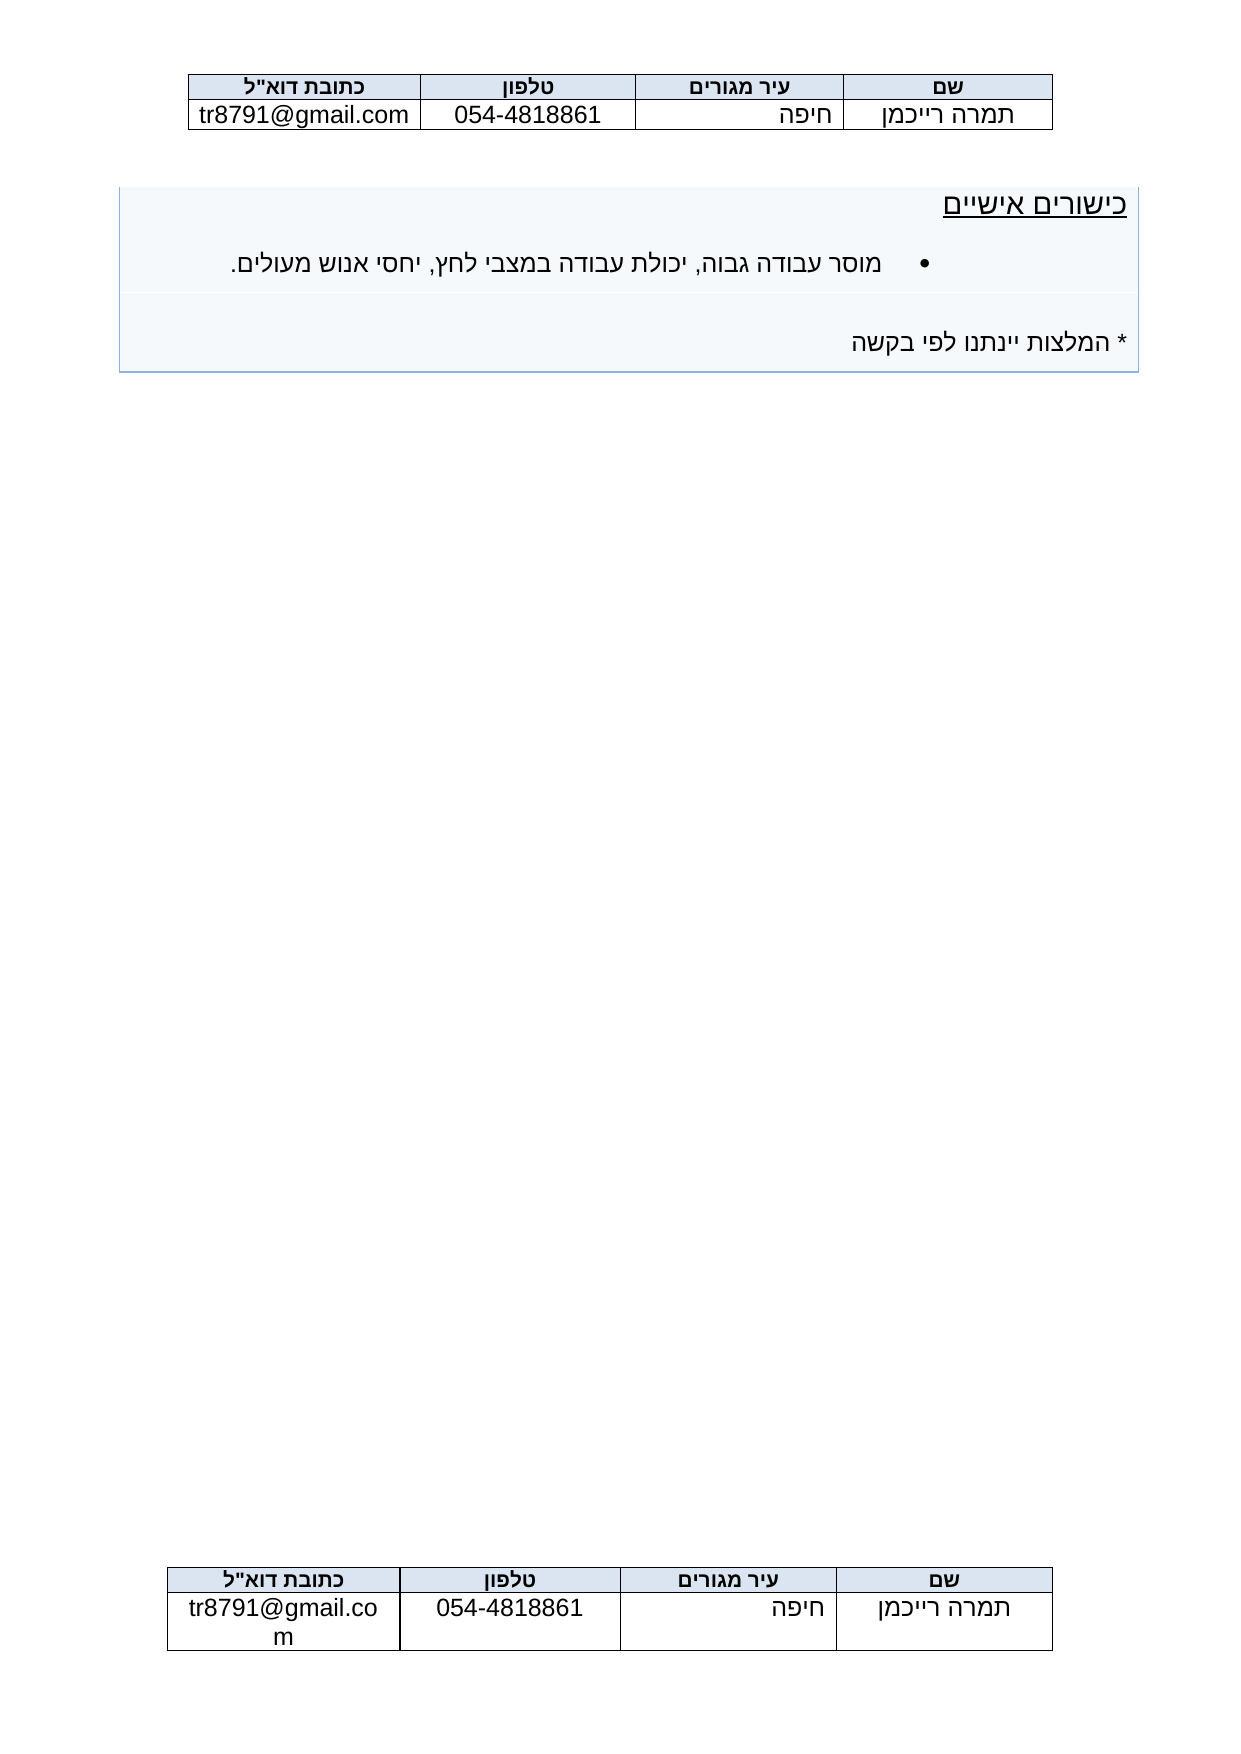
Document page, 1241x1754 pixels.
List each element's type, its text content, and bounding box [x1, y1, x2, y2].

table_cell * המלצות יינתנו לפי בקשה [120, 293, 1138, 371]
table_cell מוסר עבודה גבוה, יכולת עבודה במצבי לחץ, יחסי אנוש מעולים. [120, 249, 1138, 292]
table_cell כישורים אישיים [120, 187, 1138, 249]
